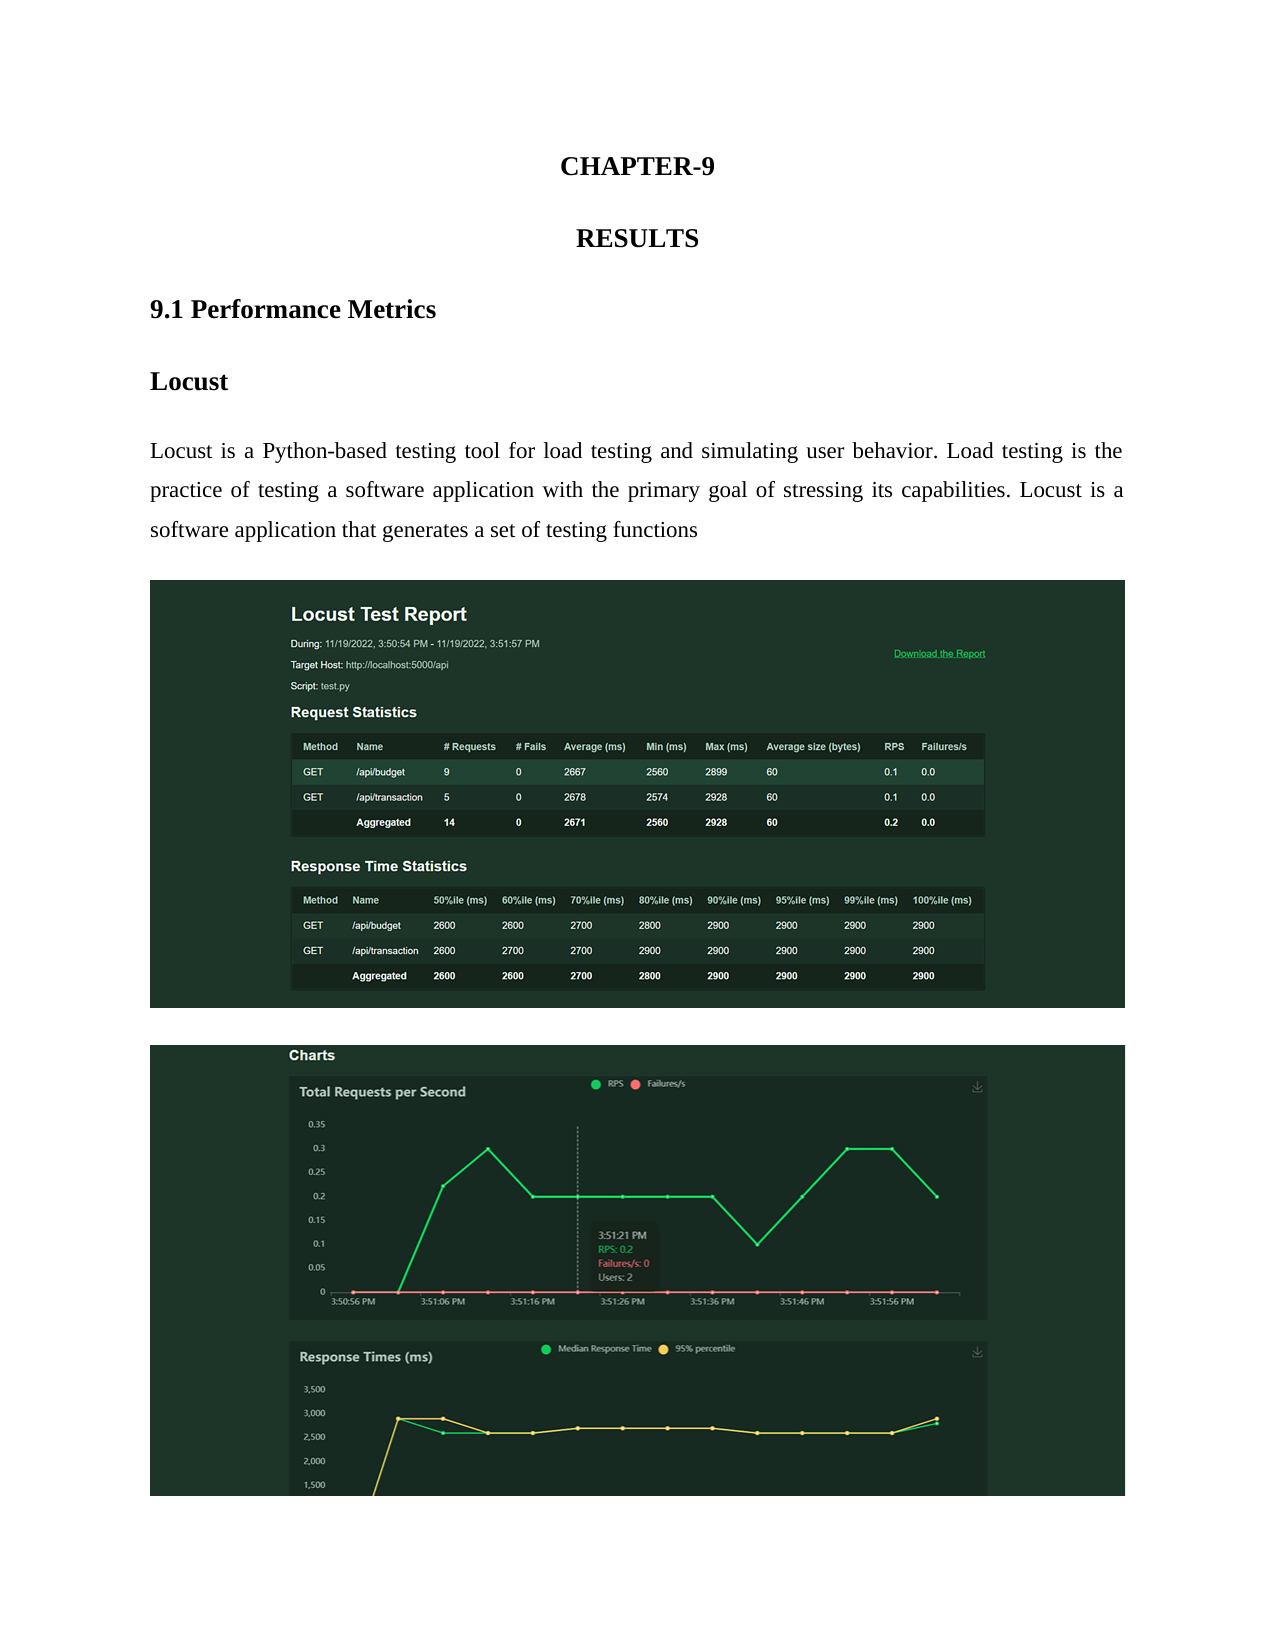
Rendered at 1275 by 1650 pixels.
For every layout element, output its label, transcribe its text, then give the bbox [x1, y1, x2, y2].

picture [150, 580, 1125, 1008]
text 9.1 Performance Metrics [150, 293, 1125, 324]
picture [150, 1045, 1125, 1496]
text RESULTS [150, 222, 1125, 253]
text CHAPTER-9 [150, 150, 1125, 181]
text Locust [150, 365, 1125, 396]
text Locust is a Python-based testing tool for load testing and simulating user behavior. Load testing is the practice of testing a software application with the primary goal of stressing its capabilities. Locust is a software application that generates a set of testing functions [150, 437, 1125, 542]
